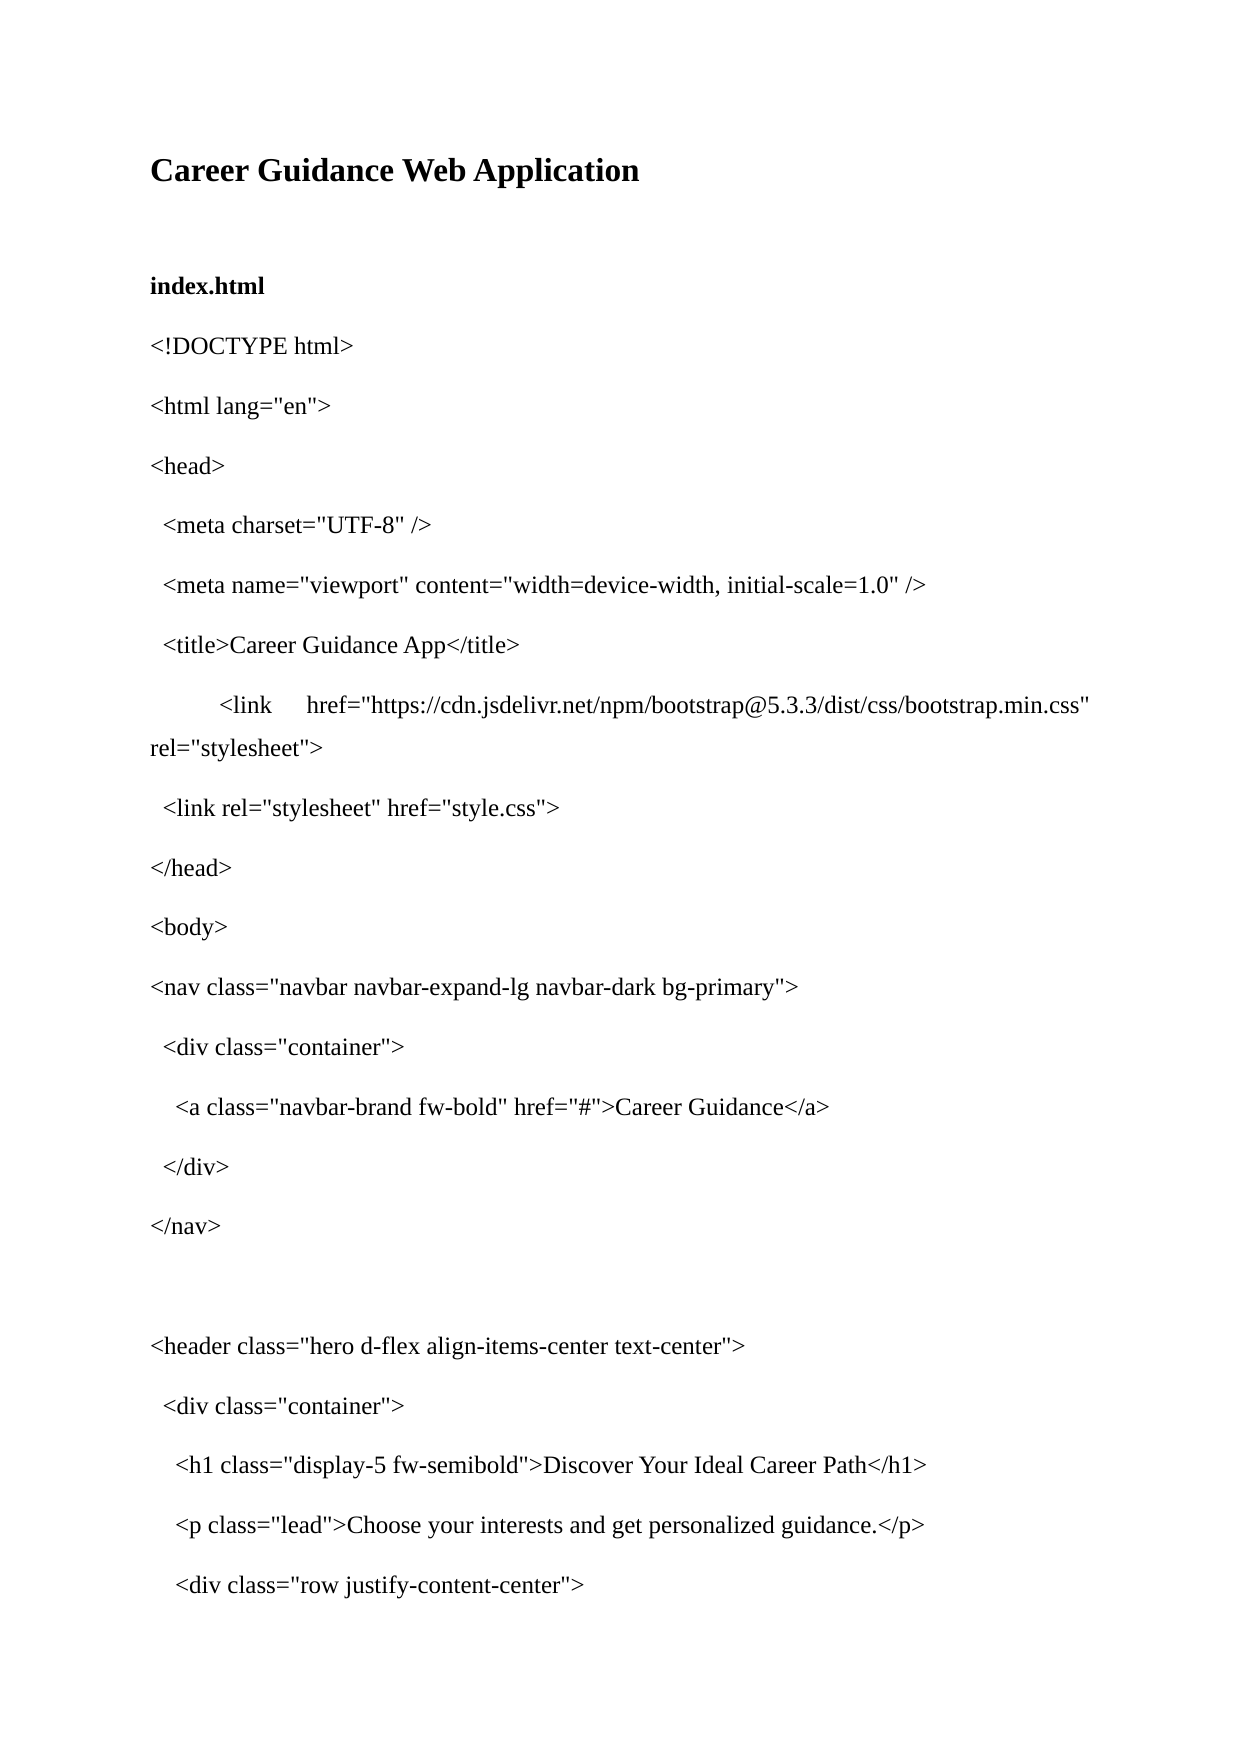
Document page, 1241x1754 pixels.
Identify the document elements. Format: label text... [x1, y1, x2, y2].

text <a class="navbar-brand fw-bold" href="#">Career Guidance</a> [150, 1092, 1090, 1121]
text <header class="hero d-flex align-items-center text-center"> [150, 1331, 1090, 1360]
text Career Guidance Web Application [150, 150, 1090, 188]
text <!DOCTYPE html> [150, 331, 1090, 360]
text <p class="lead">Choose your interests and get personalized guidance.</p> [150, 1510, 1090, 1539]
text <body> [150, 912, 1090, 941]
text <meta charset="UTF-8" /> [150, 511, 1090, 539]
text <title>Career Guidance App</title> [150, 630, 1090, 659]
text <head> [150, 451, 1090, 479]
text <meta name="viewport" content="width=device-width, initial-scale=1.0" /> [150, 570, 1090, 599]
text <nav class="navbar navbar-expand-lg navbar-dark bg-primary"> [150, 972, 1090, 1001]
text <link href="https://cdn.jsdelivr.net/npm/bootstrap@5.3.3/dist/css/bootstrap.min.css" rel="stylesheet"> [150, 690, 1090, 762]
text <link rel="stylesheet" href="style.css"> [150, 793, 1090, 822]
text <h1 class="display-5 fw-semibold">Discover Your Ideal Career Path</h1> [150, 1451, 1090, 1479]
text </div> [150, 1152, 1090, 1180]
text index.html [150, 271, 1090, 300]
text </head> [150, 853, 1090, 881]
text <div class="container"> [150, 1032, 1090, 1061]
text <div class="container"> [150, 1391, 1090, 1419]
text <html lang="en"> [150, 391, 1090, 420]
text <div class="row justify-content-center"> [150, 1570, 1090, 1599]
text </nav> [150, 1211, 1090, 1240]
